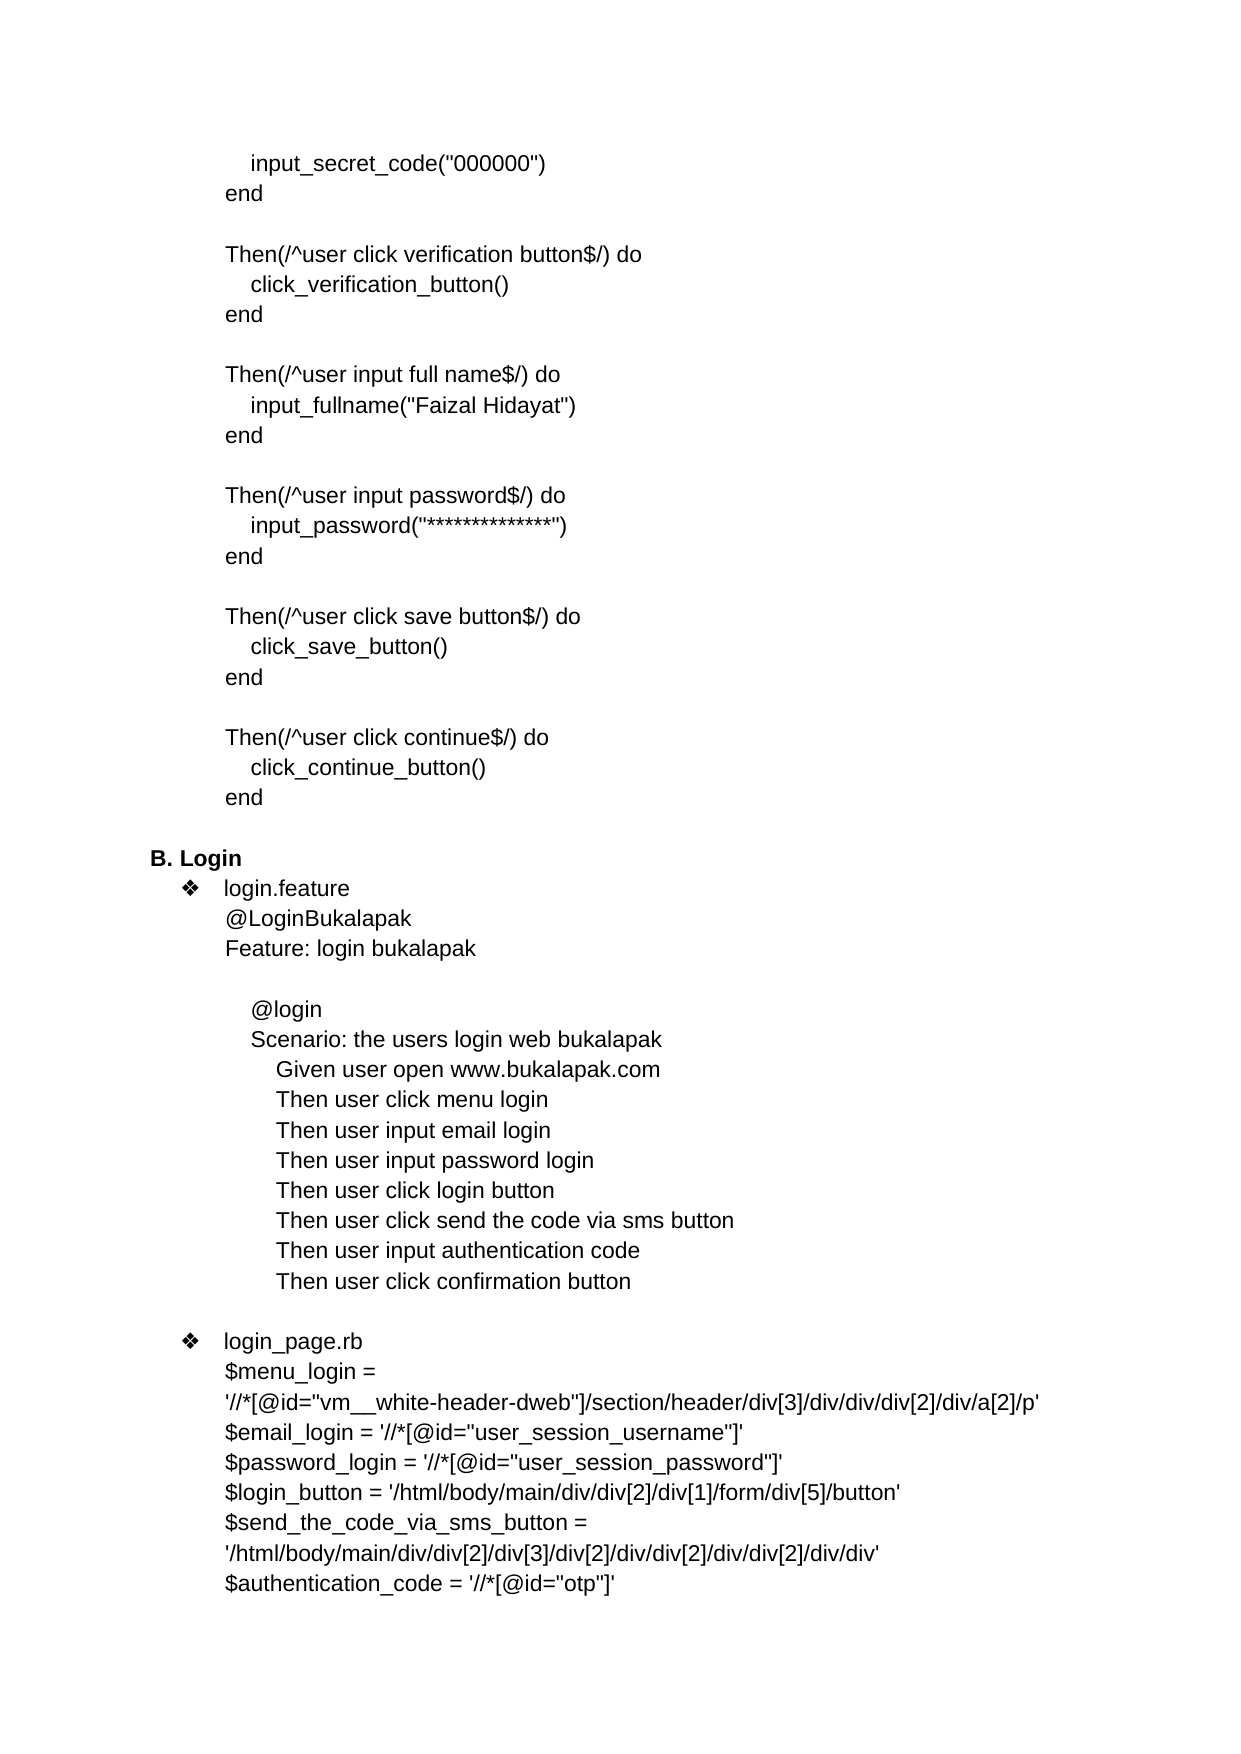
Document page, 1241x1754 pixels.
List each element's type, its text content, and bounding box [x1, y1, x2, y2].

text Then(/^user click save button$/) do [225, 603, 1090, 629]
list Login [150, 845, 1090, 871]
text Then user input email login [225, 1117, 1090, 1143]
text input_secret_code("000000") [225, 150, 1090, 176]
text Then user input password login [225, 1147, 1090, 1173]
text end [225, 301, 1090, 327]
text $password_login = '//*[@id="user_session_password"]' [225, 1449, 1090, 1475]
text @LoginBukalapak [225, 905, 1090, 932]
text Then user click login button [225, 1177, 1090, 1203]
list login_page.rb [180, 1328, 1090, 1354]
text $login_button = '/html/body/main/div/div[2]/div[1]/form/div[5]/button' [225, 1479, 1090, 1506]
text $authentication_code = '//*[@id="otp"]' [225, 1570, 1090, 1596]
text Given user open www.bukalapak.com [225, 1056, 1090, 1083]
text Then(/^user input full name$/) do [225, 361, 1090, 388]
text $menu_login = '//*[@id="vm__white-header-dweb"]/section/header/div[3]/div/div/div[2]/div/a[2]/p' [225, 1358, 1090, 1415]
text Then user click menu login [225, 1086, 1090, 1113]
text Scenario: the users login web bukalapak [225, 1026, 1090, 1052]
text $send_the_code_via_sms_button = '/html/body/main/div/div[2]/div[3]/div[2]/div/div[2]/div/div[2]/div/div' [225, 1509, 1090, 1566]
text click_save_button() [225, 633, 1090, 660]
text Then(/^user click continue$/) do [225, 724, 1090, 750]
text Then user click confirmation button [225, 1268, 1090, 1294]
list login.feature [180, 875, 1090, 901]
text Then user input authentication code [225, 1237, 1090, 1264]
text end [225, 422, 1090, 448]
text Feature: login bukalapak [225, 935, 1090, 962]
text click_verification_button() [225, 271, 1090, 297]
text Then(/^user input password$/) do [225, 482, 1090, 509]
text input_fullname("Faizal Hidayat") [225, 392, 1090, 418]
text end [225, 180, 1090, 207]
text @login [225, 996, 1090, 1022]
text click_continue_button() [225, 754, 1090, 781]
text end [225, 784, 1090, 811]
text Then(/^user click verification button$/) do [225, 241, 1090, 267]
text end [225, 663, 1090, 690]
text Then user click send the code via sms button [225, 1207, 1090, 1234]
text end [225, 543, 1090, 569]
text input_password("**************") [225, 512, 1090, 539]
text $email_login = '//*[@id="user_session_username"]' [225, 1419, 1090, 1445]
